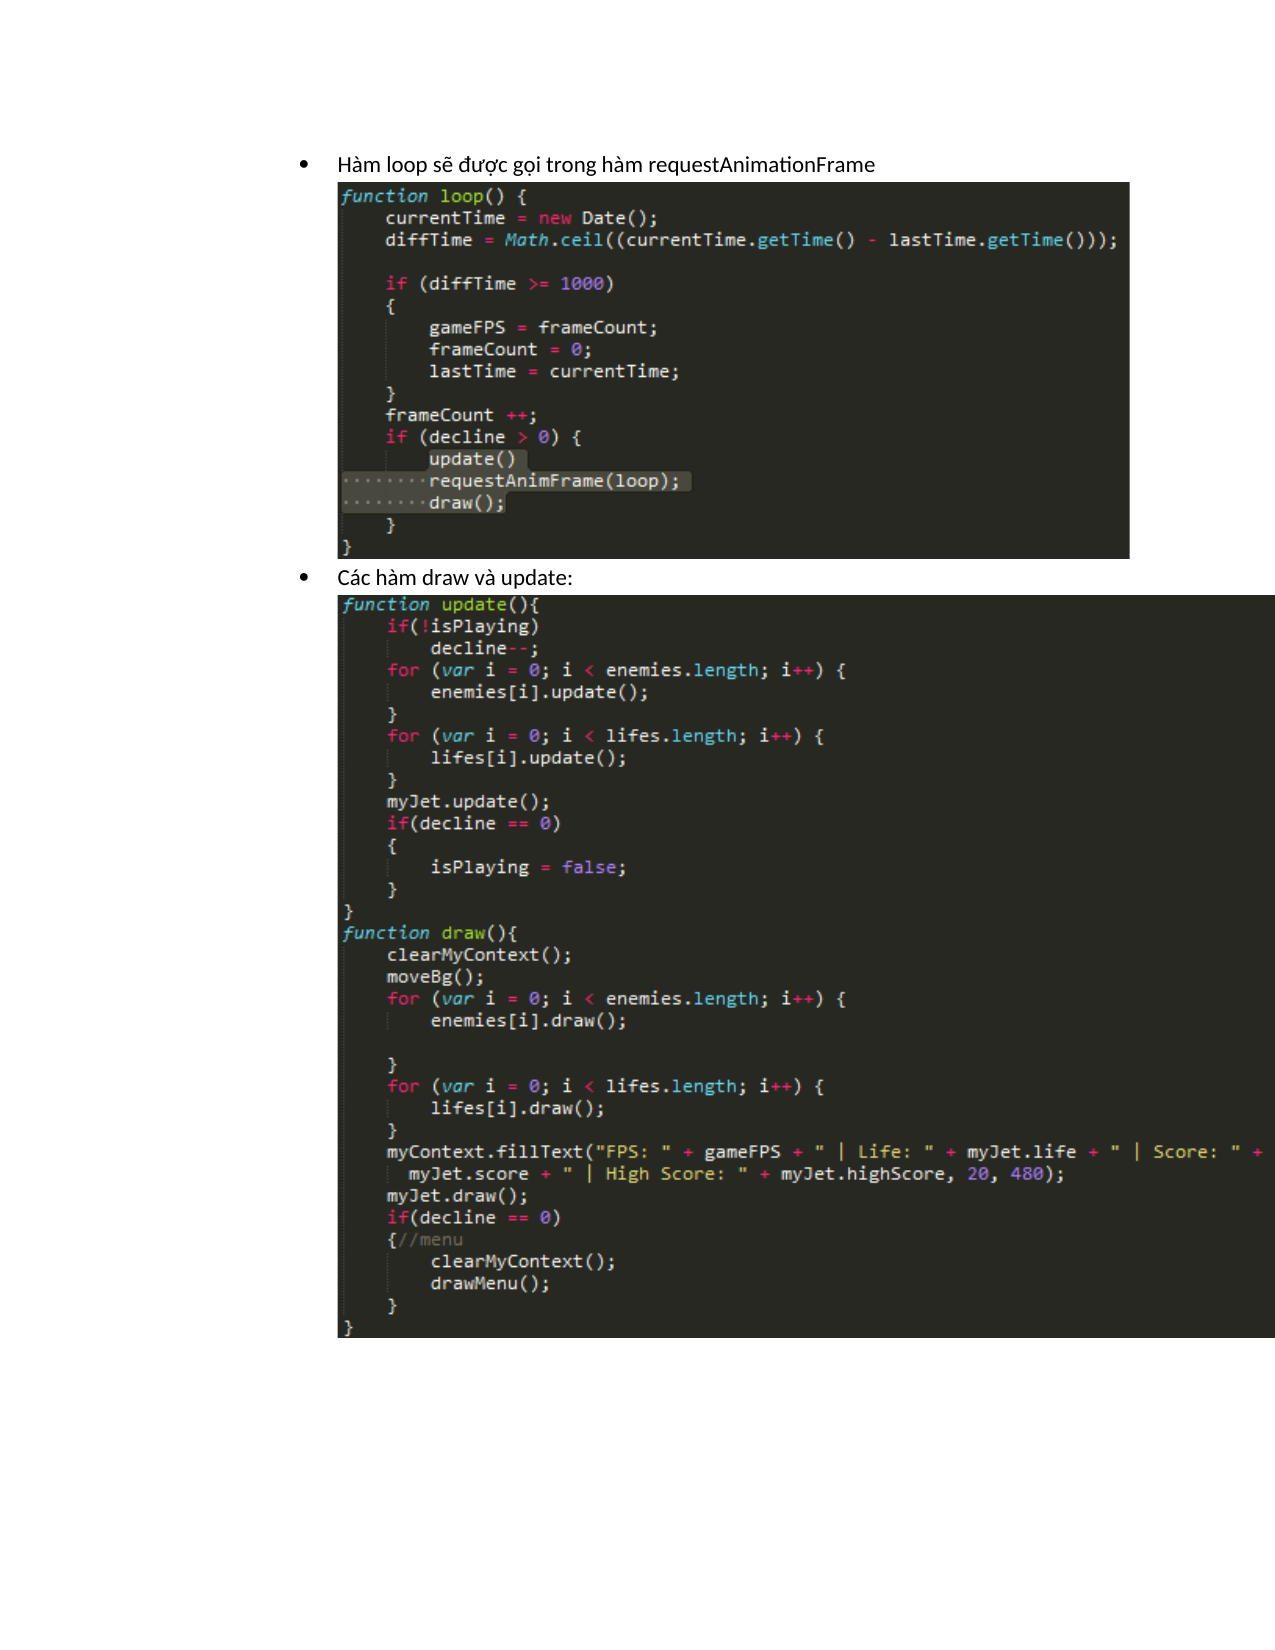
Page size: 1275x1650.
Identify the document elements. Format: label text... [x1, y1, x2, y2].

picture [337, 182, 1130, 559]
picture [337, 595, 1275, 1338]
